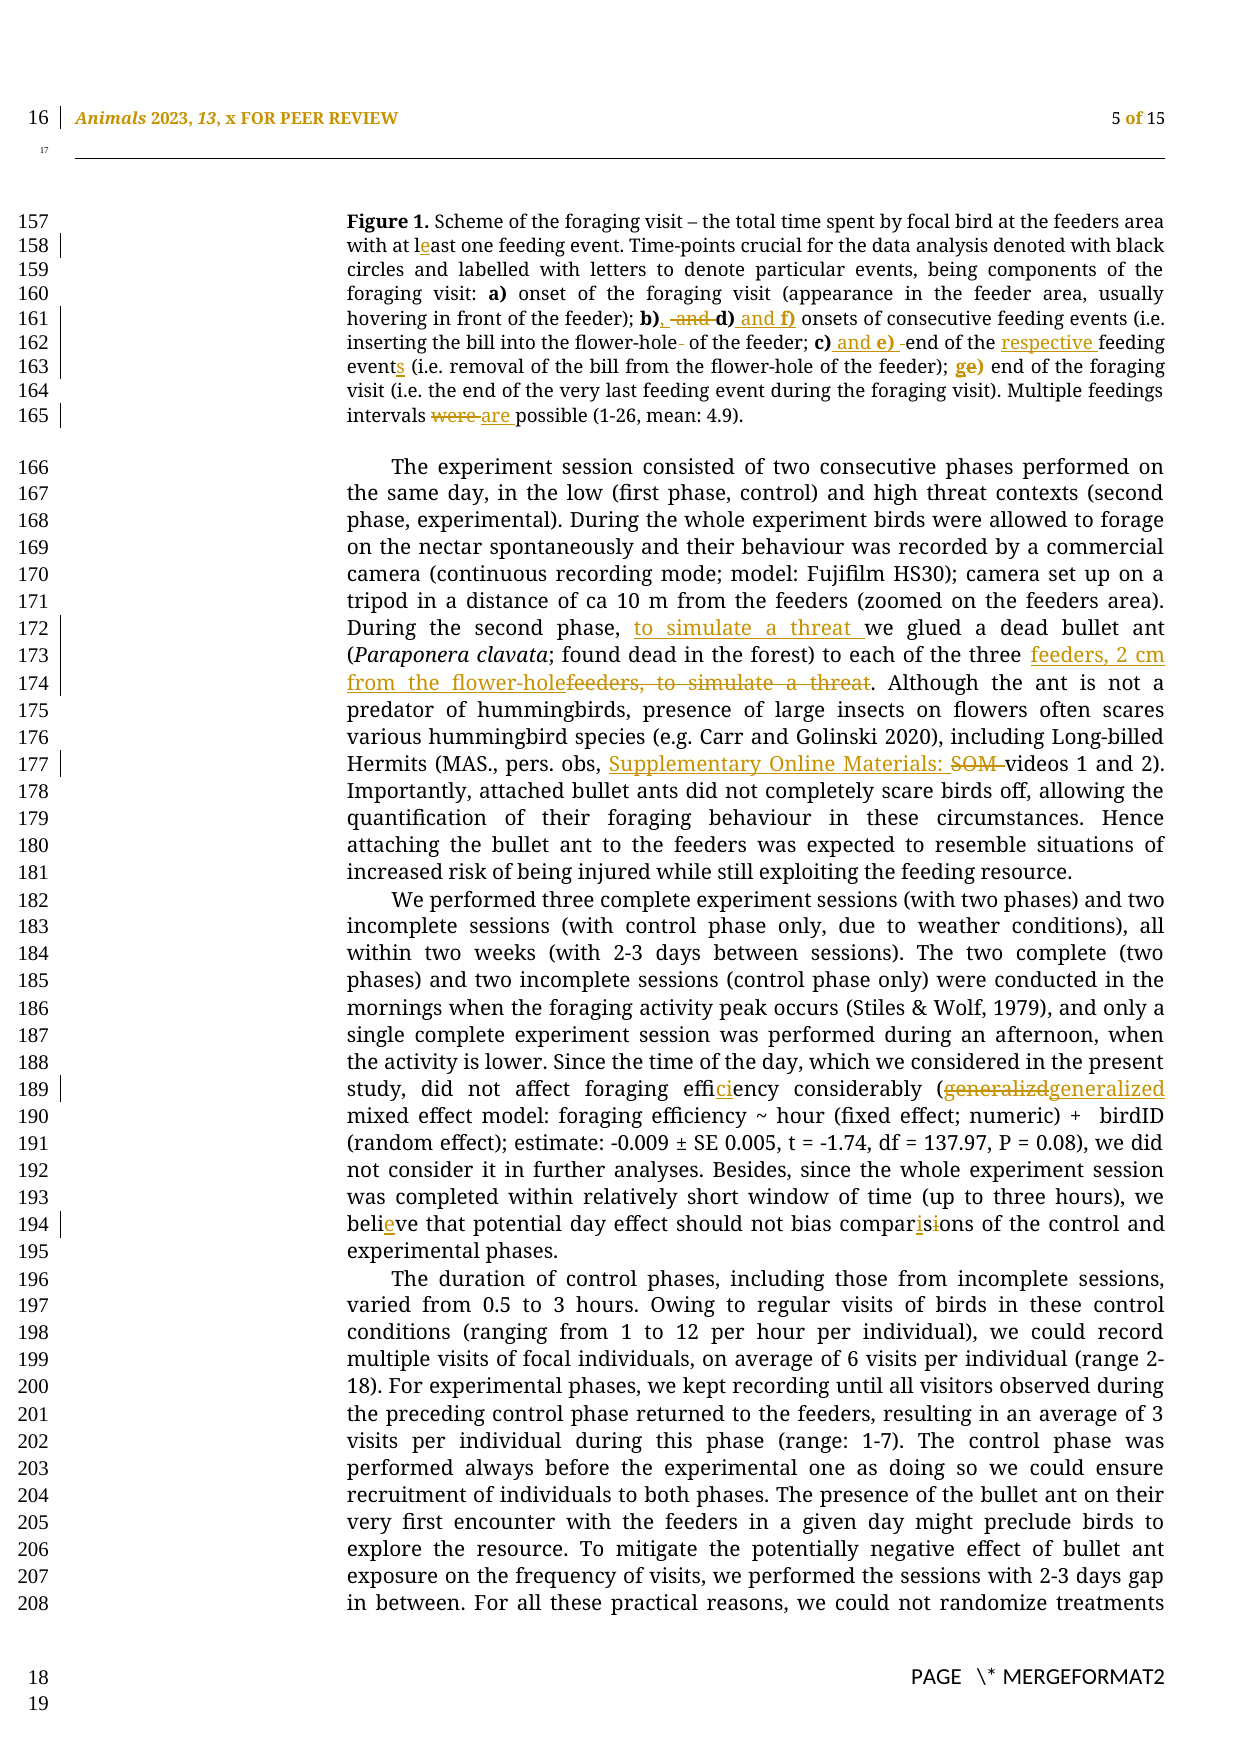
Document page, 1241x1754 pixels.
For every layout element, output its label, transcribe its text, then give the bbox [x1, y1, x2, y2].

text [347, 1265, 1165, 1617]
text We performed three complete experiment sessions (with two phases) and two incomplete sessions (with control phase only, due to weather conditions), all within two weeks (with 2-3 days between sessions). The two complete (two phases) and two incomplete sessions (control phase only) were conducted in the mornings when the foraging activity peak occurs (Stiles & Wolf, 1979), and only a single complete experiment session was performed during an afternoon, when the activity is lower. Since the time of the day, which we considered in the present study, did not affect foraging effiency considerably ( mixed effect model: foraging efficiency ~ hour (fixed effect; numeric) + birdID (random effect); estimate: -0.009 ± SE 0.005, t = -1.74, df = 137.97, P = 0.08), we did not consider it in further analyses. Besides, since the whole experiment session was completed within relatively short window of time (up to three hours), we belive that potential day effect should not bias comparsons of the control and experimental phases. [347, 886, 1165, 1265]
text Figure 1. Scheme of the foraging visit – the total time spent by focal bird at the feeders area with at last one feeding event. Time-points crucial for the data analysis denoted with black circles and labelled with letters to denote particular events, being components of the foraging visit: a) onset of the foraging visit (appearance in the feeder area, usually hovering in front of the feeder); b)d) onsets of consecutive feeding events (i.e. inserting the bill into the flower-hole of the feeder; c)end of the feeding event (i.e. removal of the bill from the flower-hole of the feeder); ) end of the foraging visit (i.e. the end of the very last feeding event during the foraging visit). Multiple feedings intervals possible (1-26, mean: 4.9). [347, 209, 1165, 427]
text The experiment session consisted of two consecutive phases performed on the same day, in the low (first phase, control) and high threat contexts (second phase, experimental). During the whole experiment birds were allowed to forage on the nectar spontaneously and their behaviour was recorded by a commercial camera (continuous recording mode; model: Fujifilm HS30); camera set up on a tripod in a distance of ca 10 m from the feeders (zoomed on the feeders area). During the second phase, we glued a dead bullet ant (Paraponera clavata; found dead in the forest) to each of the three . Although the ant is not a predator of hummingbirds, presence of large insects on flowers often scares various hummingbird species (e.g. Carr and Golinski 2020), including Long-billed Hermits (MAS., pers. obs, videos 1 and 2). Importantly, attached bullet ants did not completely scare birds off, allowing the quantification of their foraging behaviour in these circumstances. Hence attaching the bullet ant to the feeders was expected to resemble situations of increased risk of being injured while still exploiting the feeding resource. [347, 452, 1165, 886]
